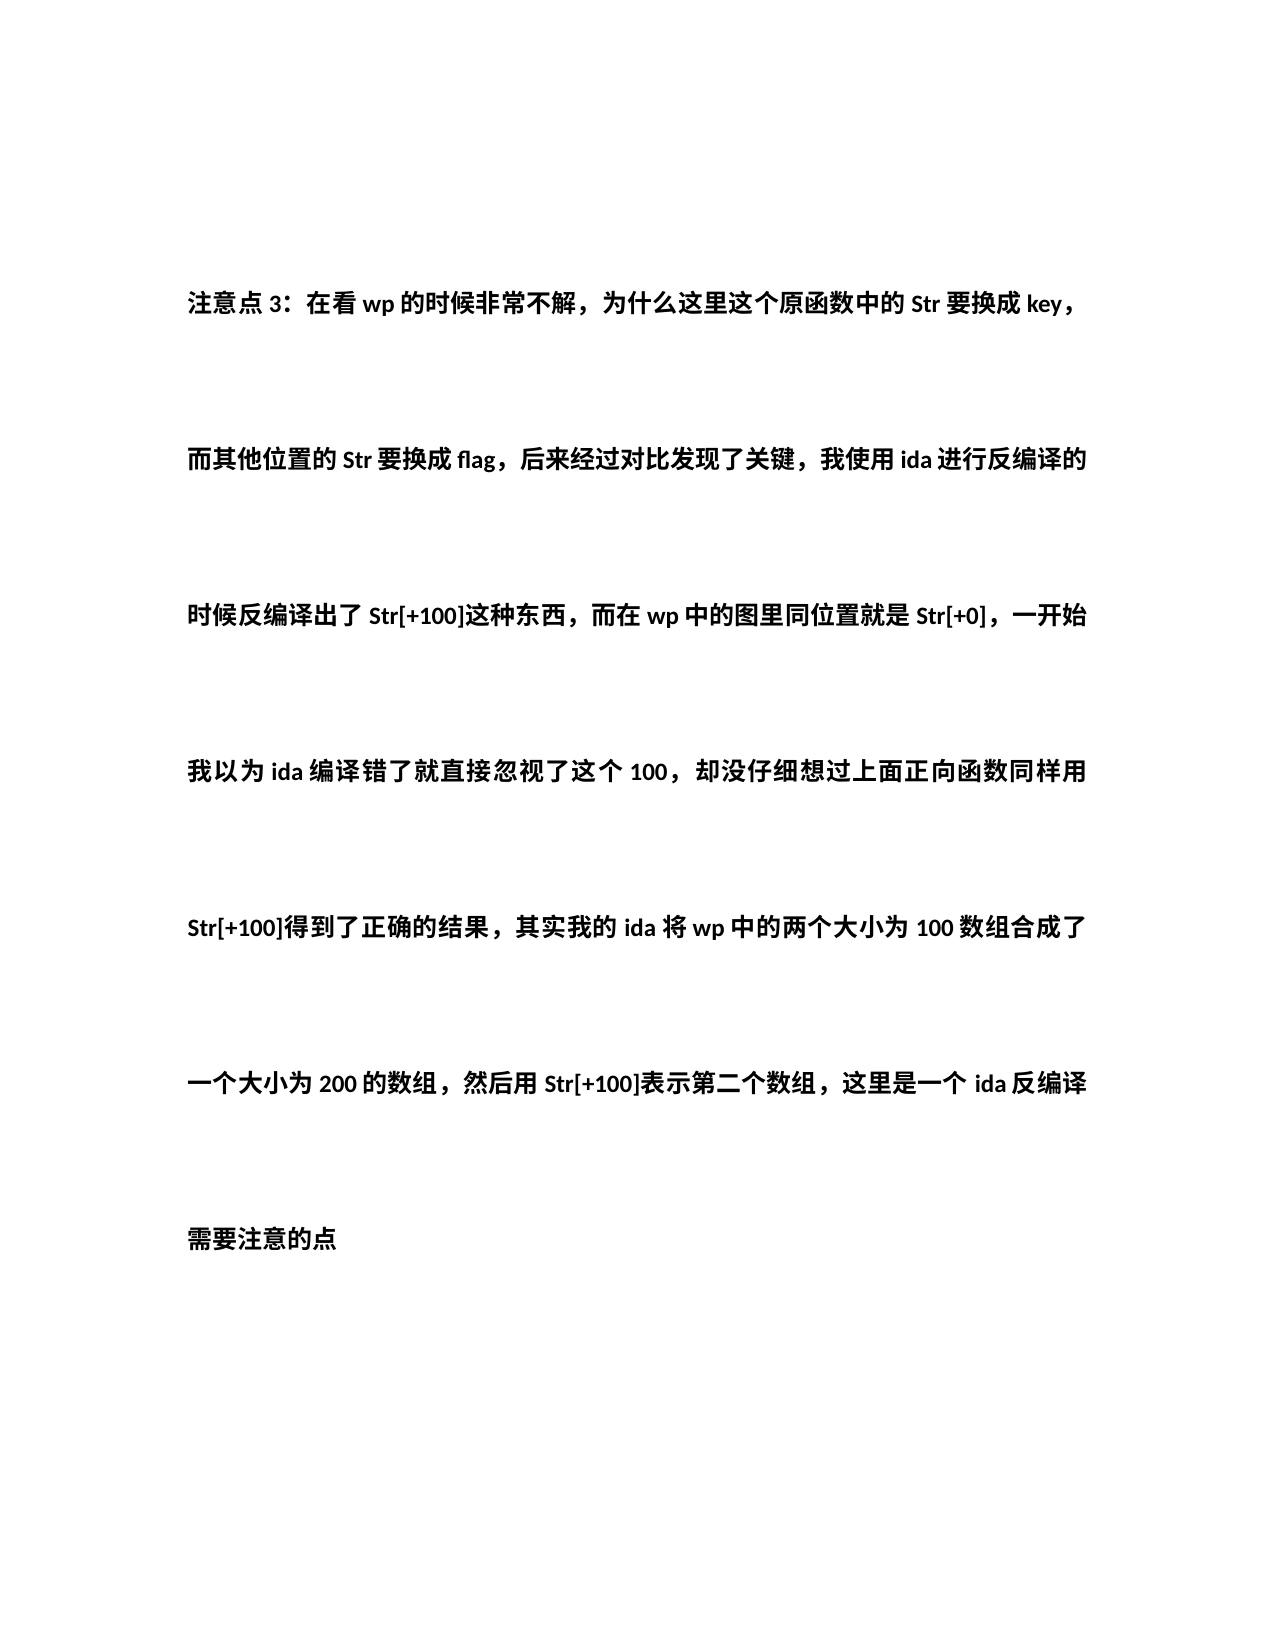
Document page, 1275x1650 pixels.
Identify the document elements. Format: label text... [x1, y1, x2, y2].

subtitle 注意点3：在看wp的时候非常不解，为什么这里这个原函数中的Str要换成key，而其他位置的Str要换成flag，后来经过对比发现了关键，我使用ida进行反编译的时候反编译出了Str[+100]这种东西，而在wp中的图里同位置就是Str[+0]，一开始我以为ida编译错了就直接忽视了这个100，却没仔细想过上面正向函数同样用Str[+100]得到了正确的结果，其实我的ida将wp中的两个大小为100数组合成了一个大小为200的数组，然后用Str[+100]表示第二个数组，这里是一个ida反编译需要注意的点 [187, 269, 1087, 1270]
